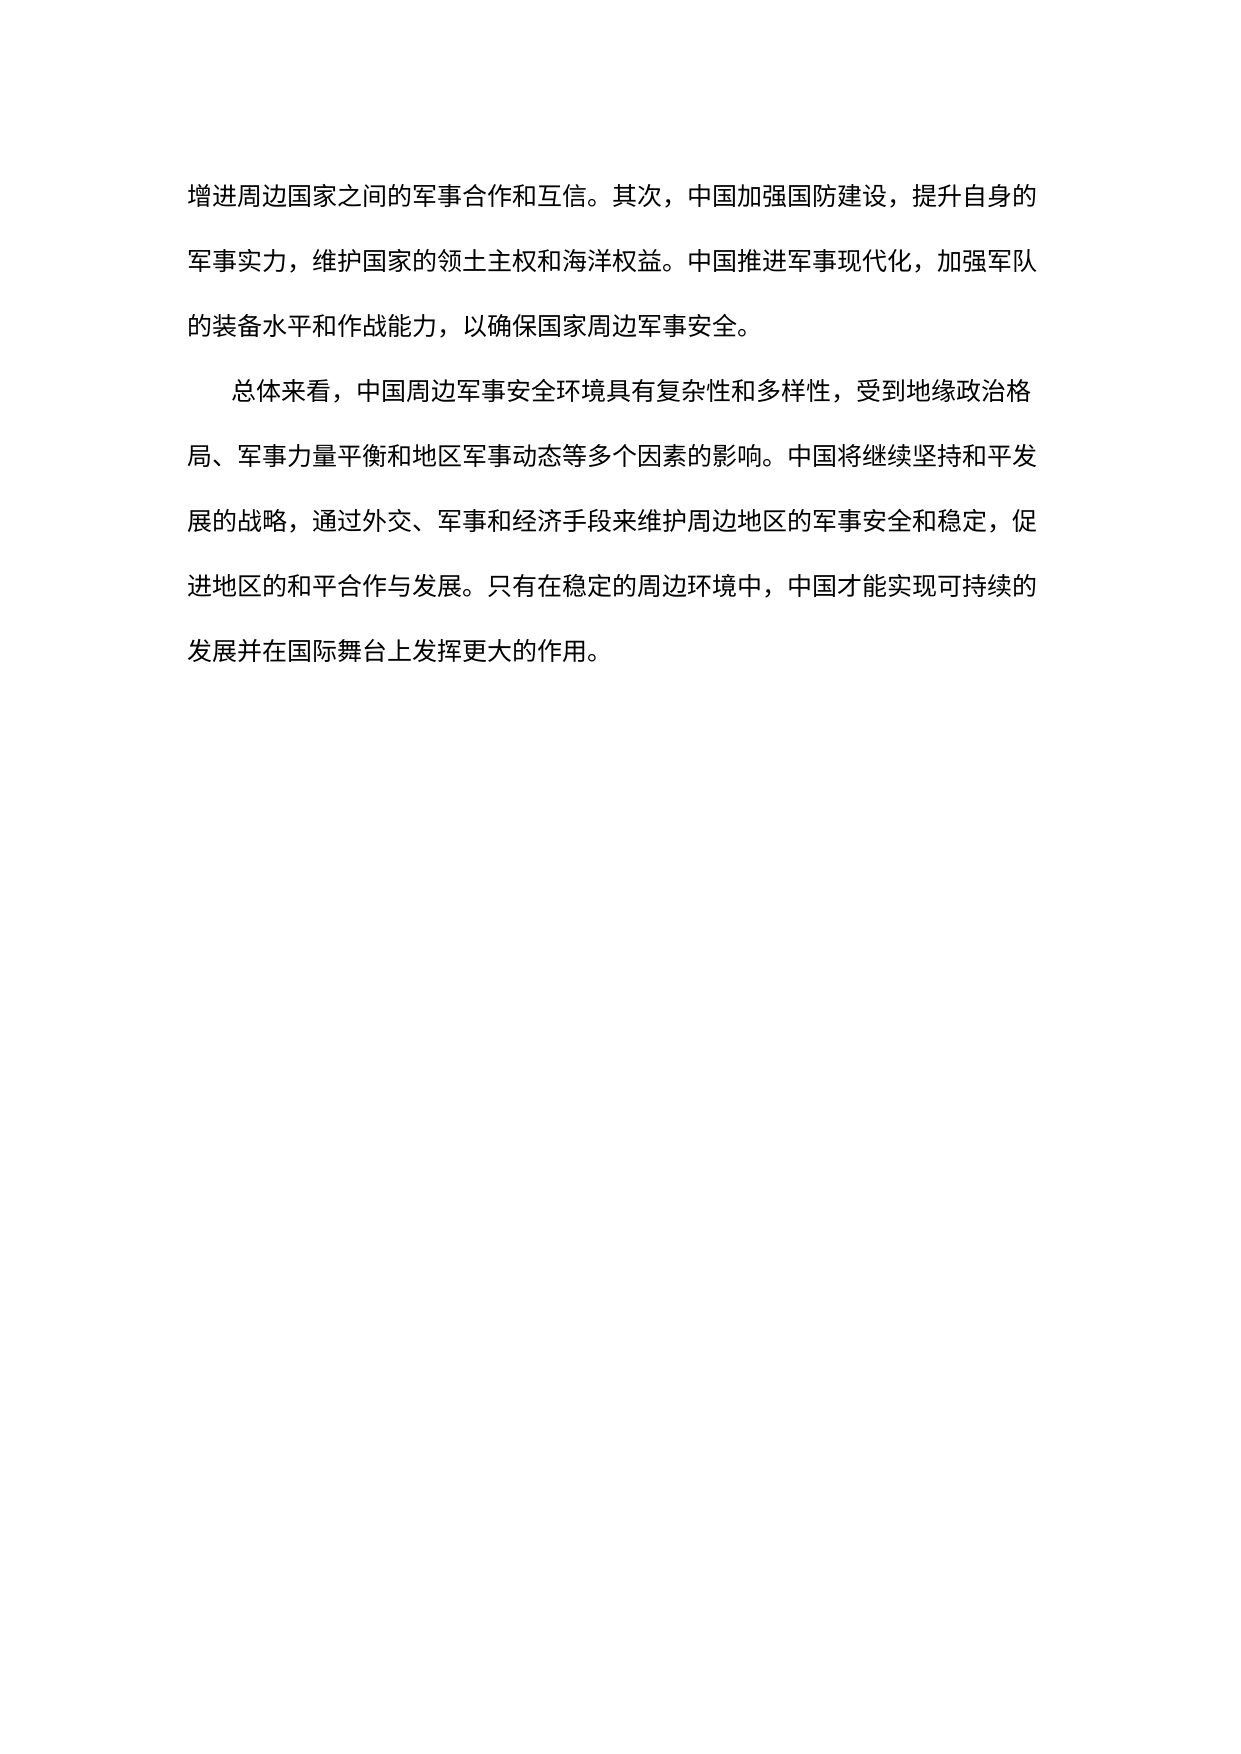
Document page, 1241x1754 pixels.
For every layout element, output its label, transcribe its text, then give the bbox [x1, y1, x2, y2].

text 总体来看，中国周边军事安全环境具有复杂性和多样性，受到地缘政治格局、军事力量平衡和地区军事动态等多个因素的影响。中国将继续坚持和平发展的战略，通过外交、军事和经济手段来维护周边地区的军事安全和稳定，促进地区的和平合作与发展。只有在稳定的周边环境中，中国才能实现可持续的发展并在国际舞台上发挥更大的作用。 [187, 357, 1053, 682]
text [187, 162, 1053, 357]
